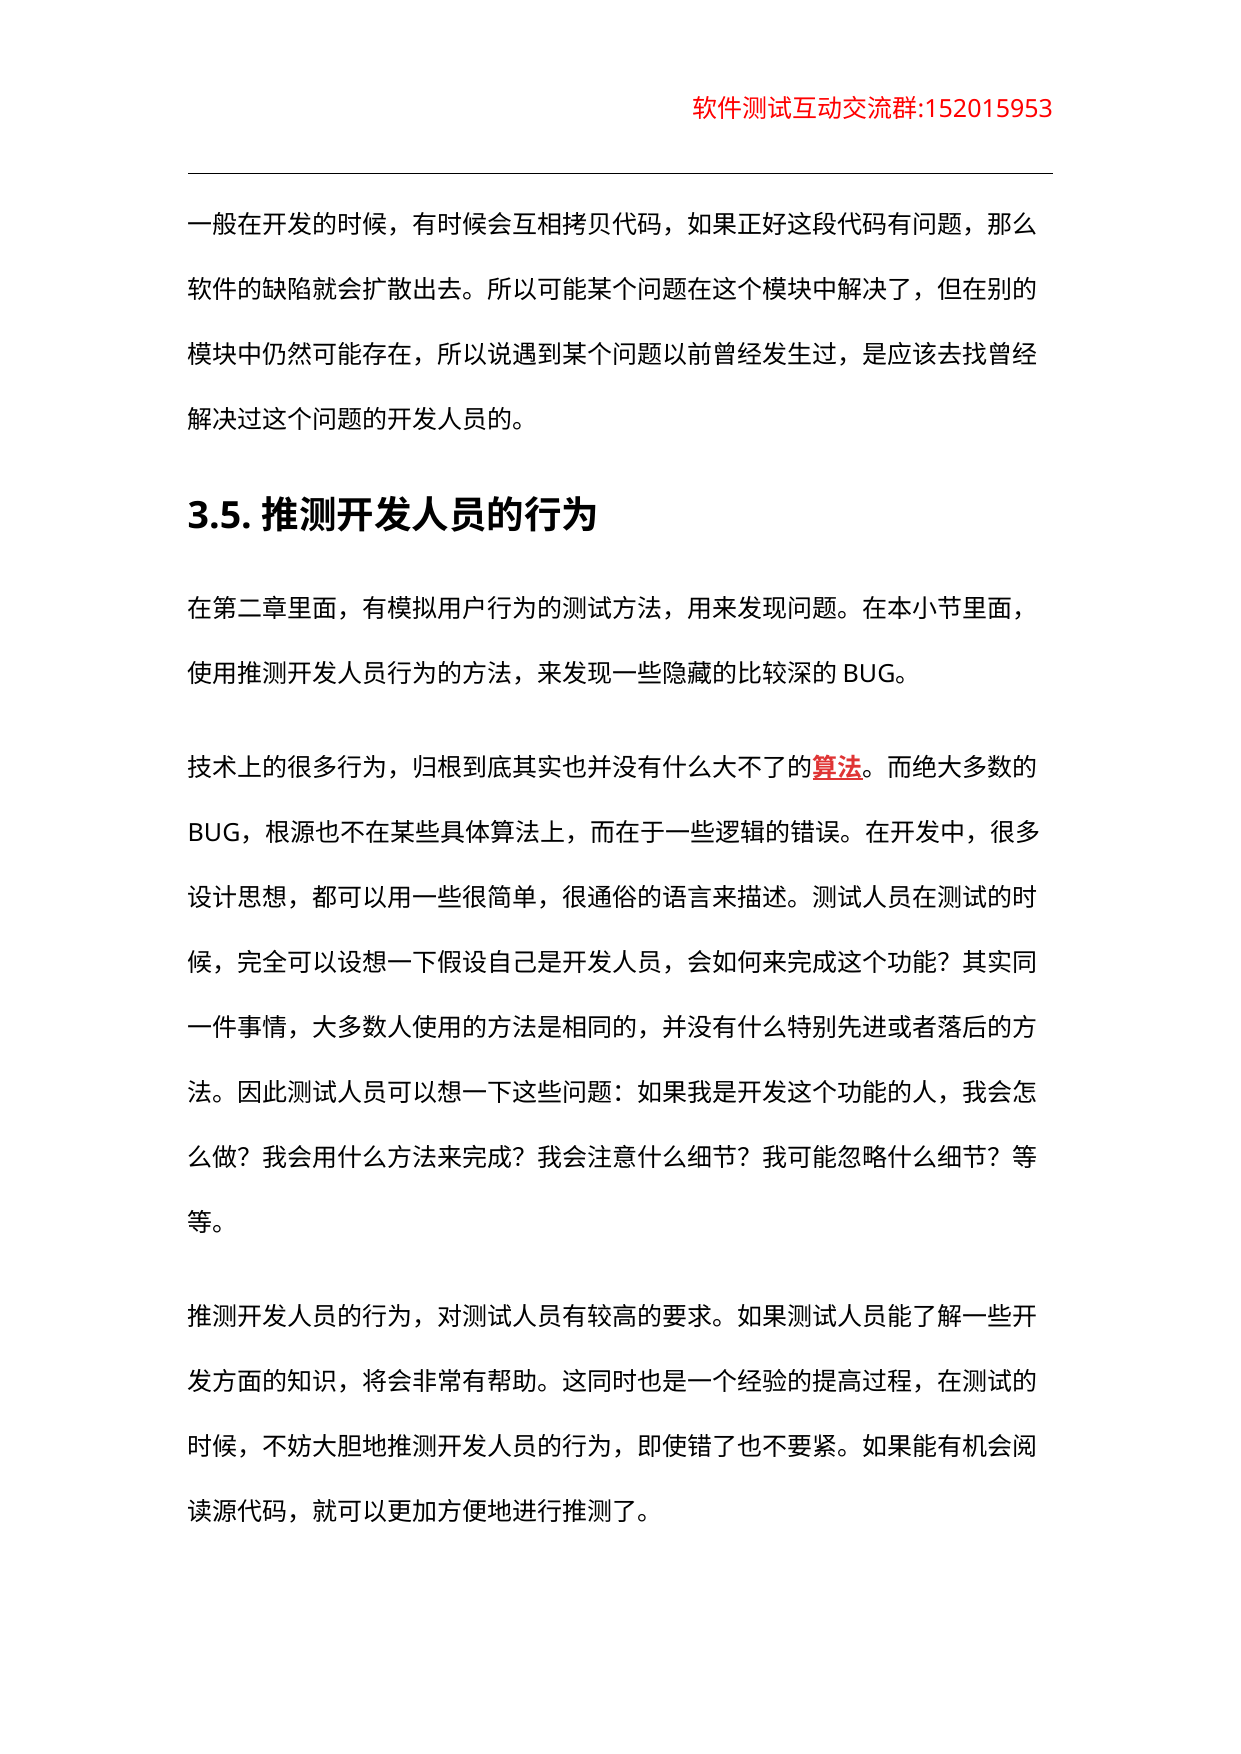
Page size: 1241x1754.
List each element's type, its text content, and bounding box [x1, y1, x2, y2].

text 一般在开发的时候，有时候会互相拷贝代码，如果正好这段代码有问题，那么软件的缺陷就会扩散出去。所以可能某个问题在这个模块中解决了，但在别的模块中仍然可能存在，所以说遇到某个问题以前曾经发生过，是应该去找曾经解决过这个问题的开发人员的。 [187, 190, 1053, 450]
text 3.5. 推测开发人员的行为 [187, 479, 1053, 544]
text 在第二章里面，有模拟用户行为的测试方法，用来发现问题。在本小节里面，使用推测开发人员行为的方法，来发现一些隐藏的比较深的BUG。 [187, 574, 1053, 704]
text 技术上的很多行为，归根到底其实也并没有什么大不了的算法。而绝大多数的BUG，根源也不在某些具体算法上，而在于一些逻辑的错误。在开发中，很多设计思想，都可以用一些很简单，很通俗的语言来描述。测试人员在测试的时候，完全可以设想一下假设自己是开发人员，会如何来完成这个功能？其实同一件事情，大多数人使用的方法是相同的，并没有什么特别先进或者落后的方法。因此测试人员可以想一下这些问题：如果我是开发这个功能的人，我会怎么做？我会用什么方法来完成？我会注意什么细节？我可能忽略什么细节？等等。 [187, 733, 1053, 1253]
text 推测开发人员的行为，对测试人员有较高的要求。如果测试人员能了解一些开发方面的知识，将会非常有帮助。这同时也是一个经验的提高过程，在测试的时候，不妨大胆地推测开发人员的行为，即使错了也不要紧。如果能有机会阅读源代码，就可以更加方便地进行推测了。 [187, 1282, 1053, 1542]
